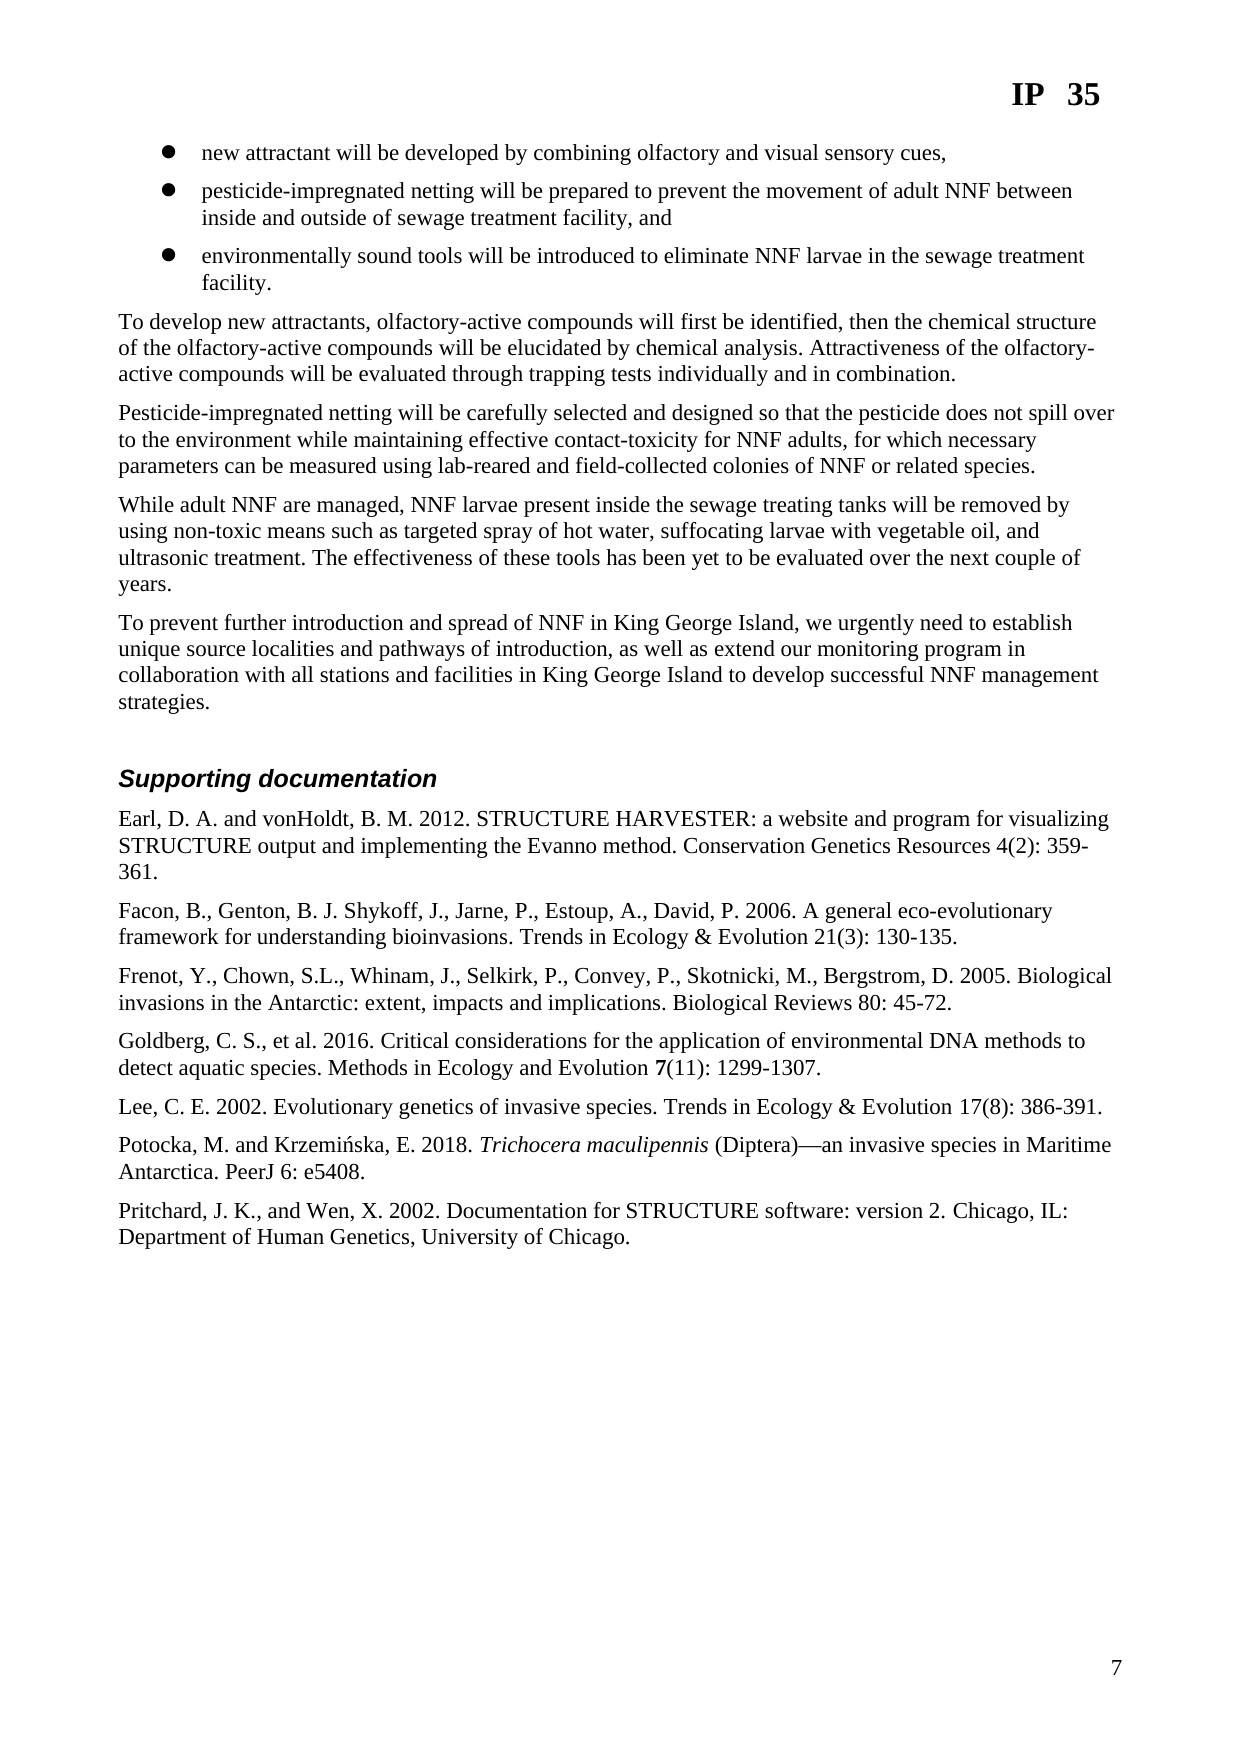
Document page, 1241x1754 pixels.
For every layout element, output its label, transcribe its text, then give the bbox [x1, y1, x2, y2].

list new attractant will be developed by combining olfactory and visual sensory cues, [160, 138, 1122, 165]
text Pesticide-impregnated netting will be carefully selected and designed so that the pesticide does not spill over to the environment while maintaining effective contact-toxicity for NNF adults, for which necessary parameters can be measured using lab-reared and field-collected colonies of NNF or related species. [118, 399, 1122, 478]
text To prevent further introduction and spread of NNF in King George Island, we urgently need to establish unique source localities and pathways of introduction, as well as extend our monitoring program in collaboration with all stations and facilities in King George Island to develop successful NNF management strategies. [118, 609, 1122, 714]
text To develop new attractants, olfactory-active compounds will first be identified, then the chemical structure of the olfactory-active compounds will be elucidated by chemical analysis. Attractiveness of the olfactory-active compounds will be evaluated through trapping tests individually and in combination. [118, 308, 1122, 387]
text While adult NNF are managed, NNF larvae present inside the sewage treating tanks will be removed by using non-toxic means such as targeted spray of hot water, suffocating larvae with vegetable oil, and ultrasonic treatment. The effectiveness of these tools has been yet to be evaluated over the next couple of years. [118, 491, 1122, 596]
list environmentally sound tools will be introduced to eliminate NNF larvae in the sewage treatment facility. [160, 243, 1122, 295]
text Lee, C. E. 2002. Evolutionary genetics of invasive species. Trends in Ecology & Evolution 17(8): 386-391. [118, 1093, 1122, 1119]
text Goldberg, C. S., et al. 2016. Critical considerations for the application of environmental DNA methods to detect aquatic species. Methods in Ecology and Evolution 7(11): 1299-1307. [118, 1027, 1122, 1080]
text Frenot, Y., Chown, S.L., Whinam, J., Selkirk, P., Convey, P., Skotnicki, M., Bergstrom, D. 2005. Biological invasions in the Antarctic: extent, impacts and implications. Biological Reviews 80: 45-72. [118, 962, 1122, 1015]
text Pritchard, J. K., and Wen, X. 2002. Documentation for STRUCTURE software: version 2. Chicago, IL: Department of Human Genetics, University of Chicago. [118, 1197, 1122, 1249]
list pesticide-impregnated netting will be prepared to prevent the movement of adult NNF between inside and outside of sewage treatment facility, and [160, 177, 1122, 230]
text Supporting documentation [118, 764, 1122, 793]
text Facon, B., Genton, B. J. Shykoff, J., Jarne, P., Estoup, A., David, P. 2006. A general eco-evolutionary framework for understanding bioinvasions. Trends in Ecology & Evolution 21(3): 130-135. [118, 897, 1122, 950]
text Earl, D. A. and vonHoldt, B. M. 2012. STRUCTURE HARVESTER: a website and program for visualizing STRUCTURE output and implementing the Evanno method. Conservation Genetics Resources 4(2): 359-361. [118, 806, 1122, 884]
text Potocka, M. and Krzemińska, E. 2018. Trichocera maculipennis (Diptera)—an invasive species in Maritime Antarctica. PeerJ 6: e5408. [118, 1132, 1122, 1184]
